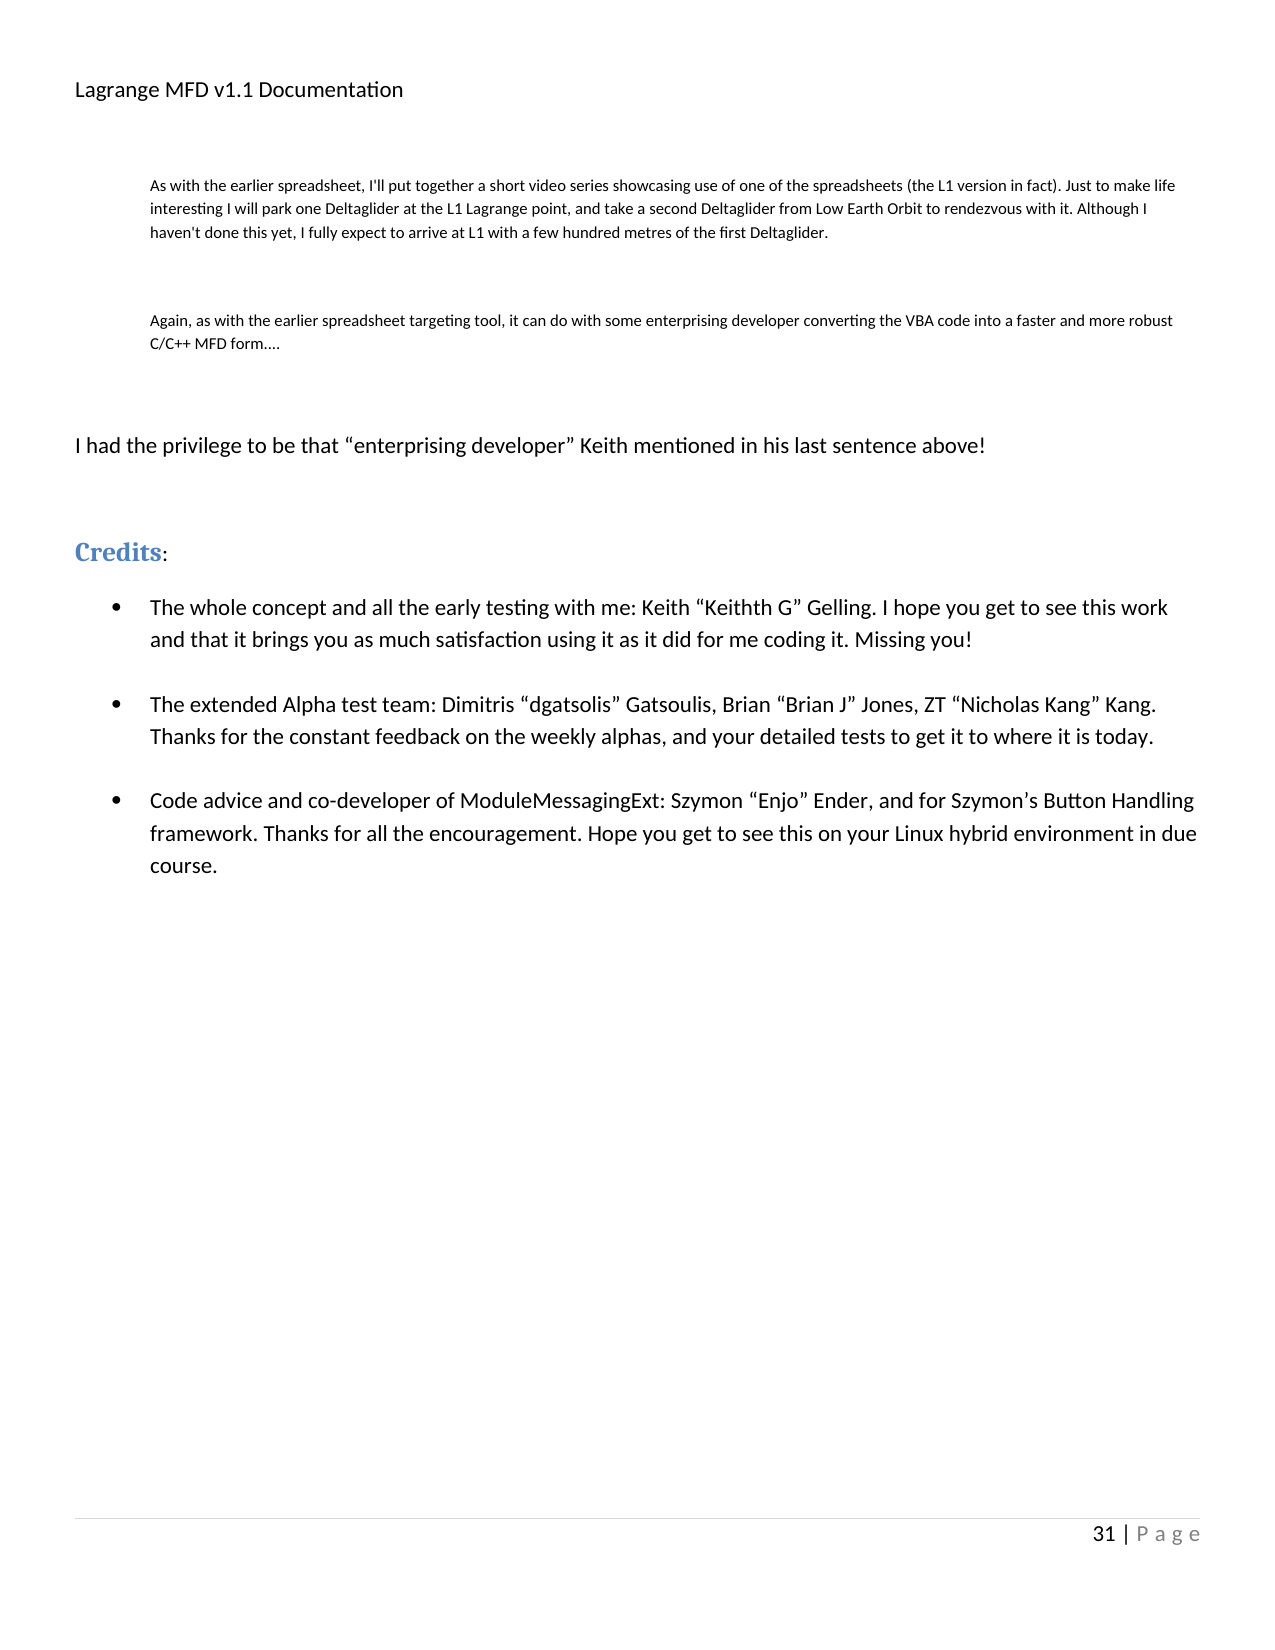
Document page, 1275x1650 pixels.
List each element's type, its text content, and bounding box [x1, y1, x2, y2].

text Again, as with the earlier spreadsheet targeting tool, it can do with some enterprising developer converting the VBA code into a faster and more robust C/C++ MFD form.... [150, 310, 1200, 354]
text I had the privilege to be that “enterprising developer” Keith mentioned in his last sentence above! [75, 431, 1200, 459]
text Credits: [75, 537, 1200, 568]
list Code advice and co-developer of ModuleMessagingExt: Szymon “Enjo” Ender, and for Szymon’s Button Handling framework. Thanks for all the encouragement. Hope you get to see this on your Linux hybrid environment in due course. [112, 786, 1200, 911]
list The extended Alpha test team: Dimitris “dgatsolis” Gatsoulis, Brian “Brian J” Jones, ZT “Nicholas Kang” Kang. Thanks for the constant feedback on the weekly alphas, and your detailed tests to get it to where it is today. [112, 690, 1200, 782]
text As with the earlier spreadsheet, I'll put together a short video series showcasing use of one of the spreadsheets (the L1 version in fact). Just to make life interesting I will park one Deltaglider at the L1 Lagrange point, and take a second Deltaglider from Low Earth Orbit to rendezvous with it. Although I haven't done this yet, I fully expect to arrive at L1 with a few hundred metres of the first Deltaglider. [150, 175, 1200, 242]
list The whole concept and all the early testing with me: Keith “Keithth G” Gelling. I hope you get to see this work and that it brings you as much satisfaction using it as it did for me coding it. Missing you! [112, 593, 1200, 686]
